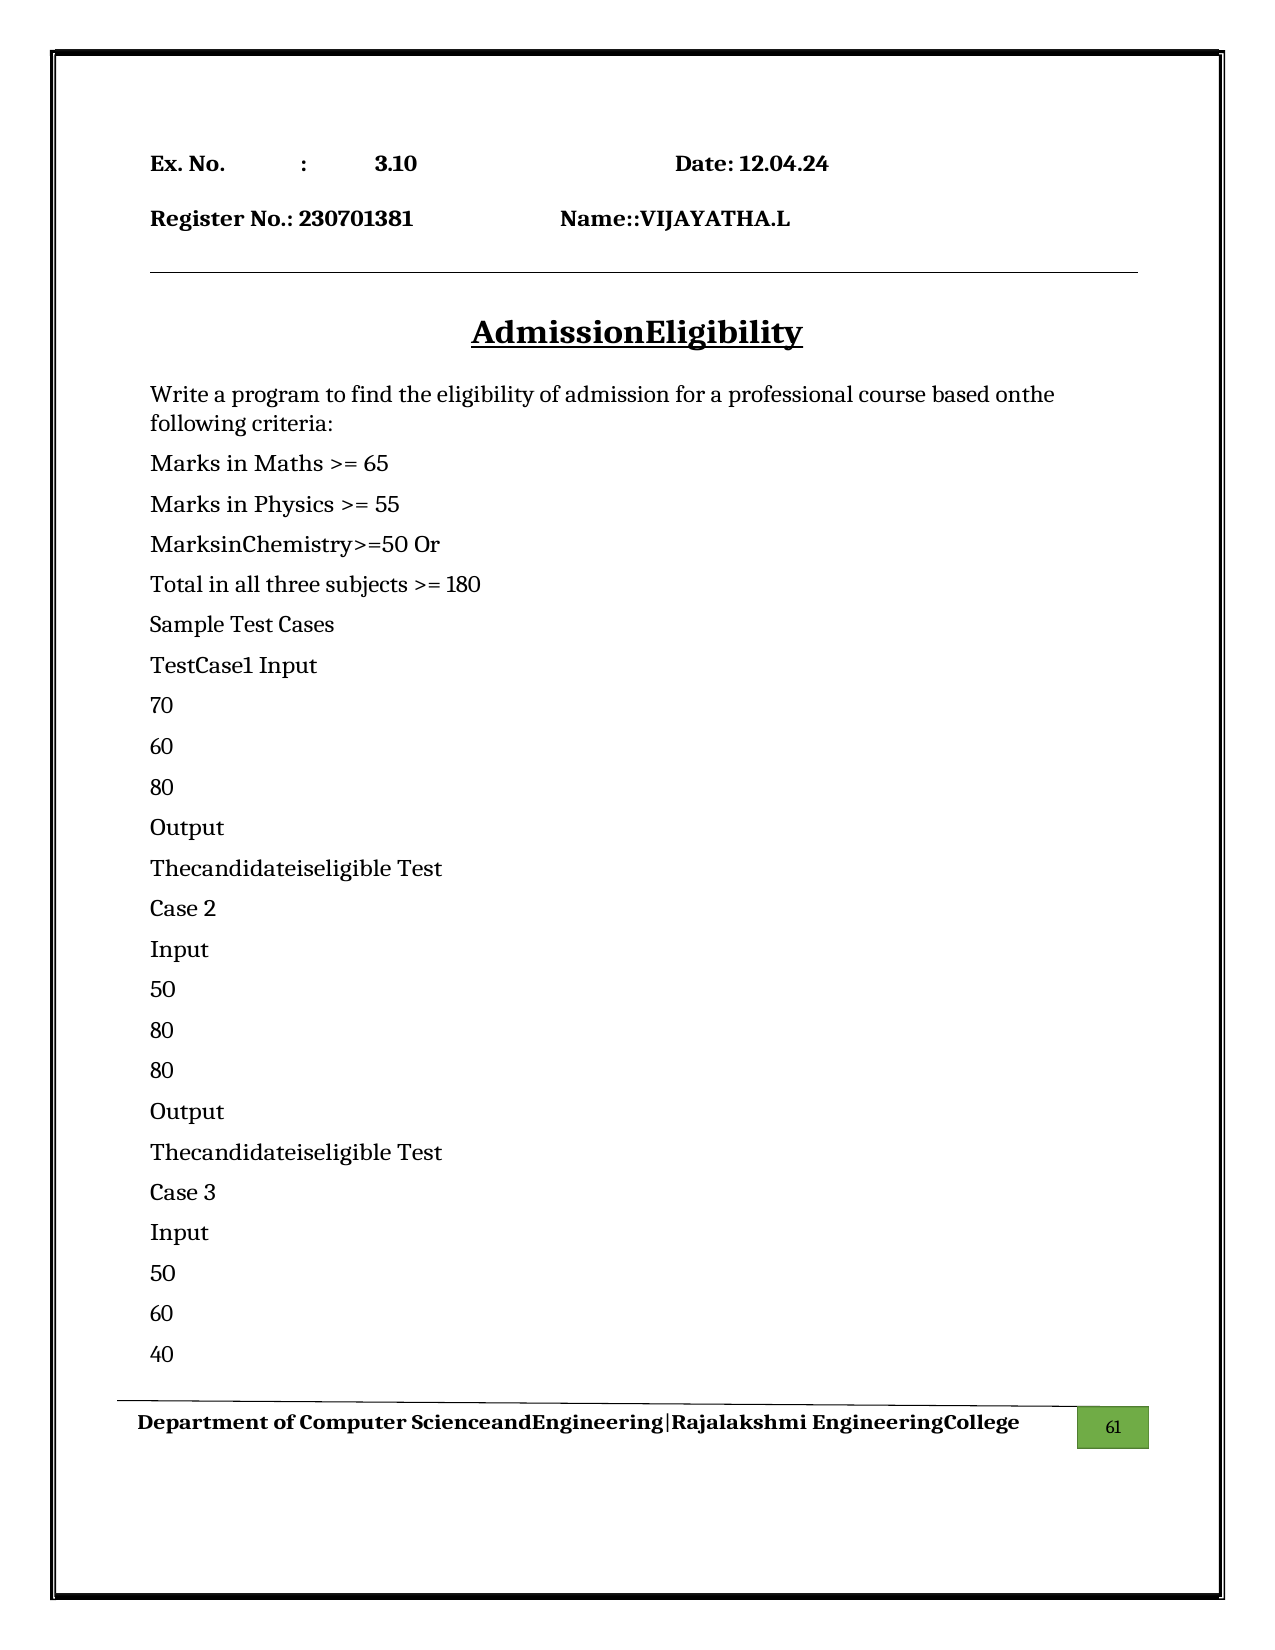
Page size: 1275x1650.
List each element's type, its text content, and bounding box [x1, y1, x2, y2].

text Ex. No. : 3.10 Date: 12.04.24 Register No.: 230701381 Name::VIJAYATHA.L [150, 151, 858, 233]
text Input 50 [150, 936, 215, 1004]
text Thecandidateiseligible Test Case 3 [150, 1139, 454, 1207]
picture [55, 1593, 1219, 1600]
text TestCase1 Input [150, 651, 322, 679]
text 60 [150, 1300, 1160, 1327]
text Total in all three subjects >= 180 Sample Test Cases [150, 571, 516, 639]
text 40 [150, 1341, 1160, 1368]
picture [55, 49, 1219, 56]
text Thecandidateiseligible Test Case 2 [150, 855, 454, 923]
text Input 50 [150, 1219, 215, 1287]
text 70 [150, 692, 1160, 719]
text 80 [150, 1016, 1160, 1044]
text 60 [150, 732, 1160, 760]
text Output [150, 814, 1160, 842]
text 80 [150, 773, 1160, 801]
text 80 [150, 1057, 1160, 1085]
subtitle AdmissionEligibility [114, 314, 1160, 352]
text Write a program to find the eligibility of admission for a professional course based onthe following criteria: [150, 381, 1098, 437]
text Marks in Maths >= 65 Marks in Physics >= 55 MarksinChemistry>=50 Or [150, 450, 454, 558]
text Output [150, 1098, 1160, 1126]
